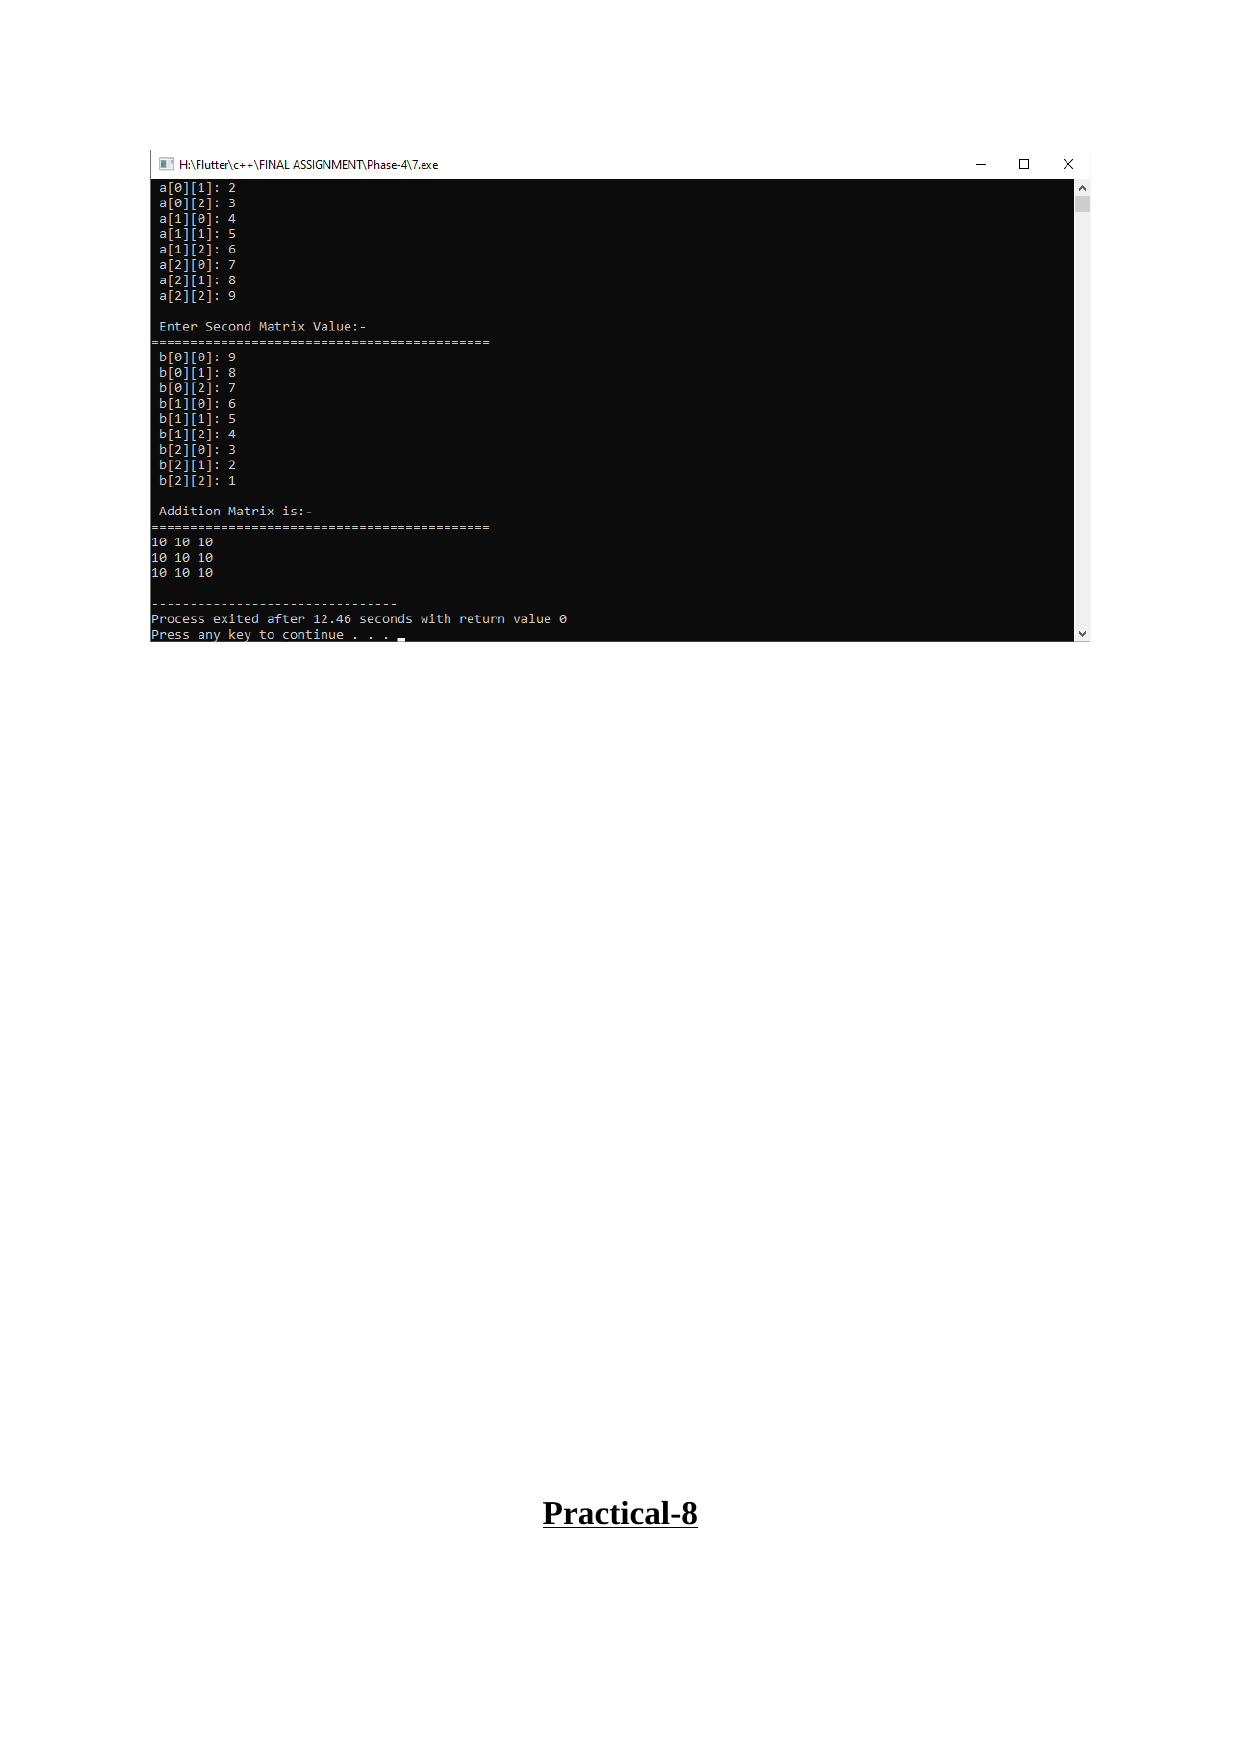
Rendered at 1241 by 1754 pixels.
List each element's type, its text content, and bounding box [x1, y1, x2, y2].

text Practical-8 [150, 1493, 1090, 1532]
picture [150, 150, 1091, 642]
